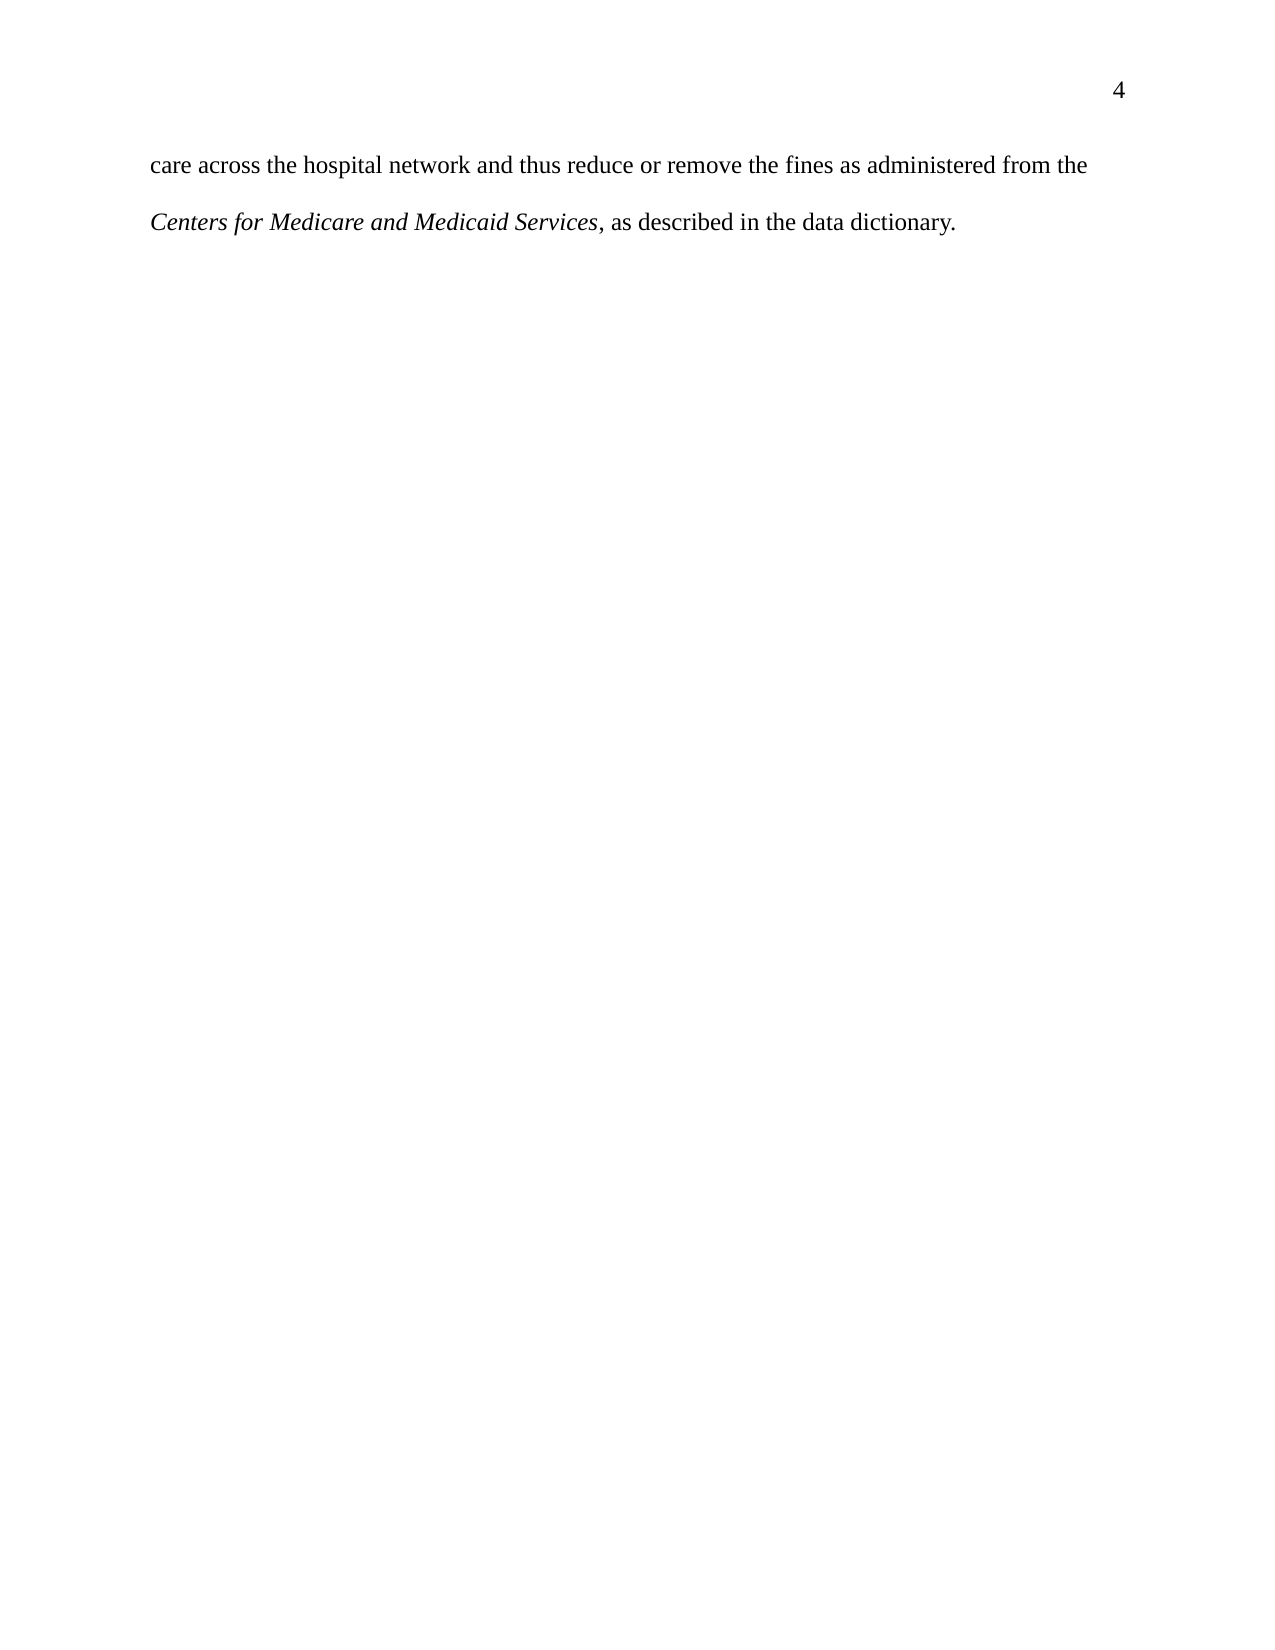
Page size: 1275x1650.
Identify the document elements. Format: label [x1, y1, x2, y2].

text [150, 150, 1125, 236]
